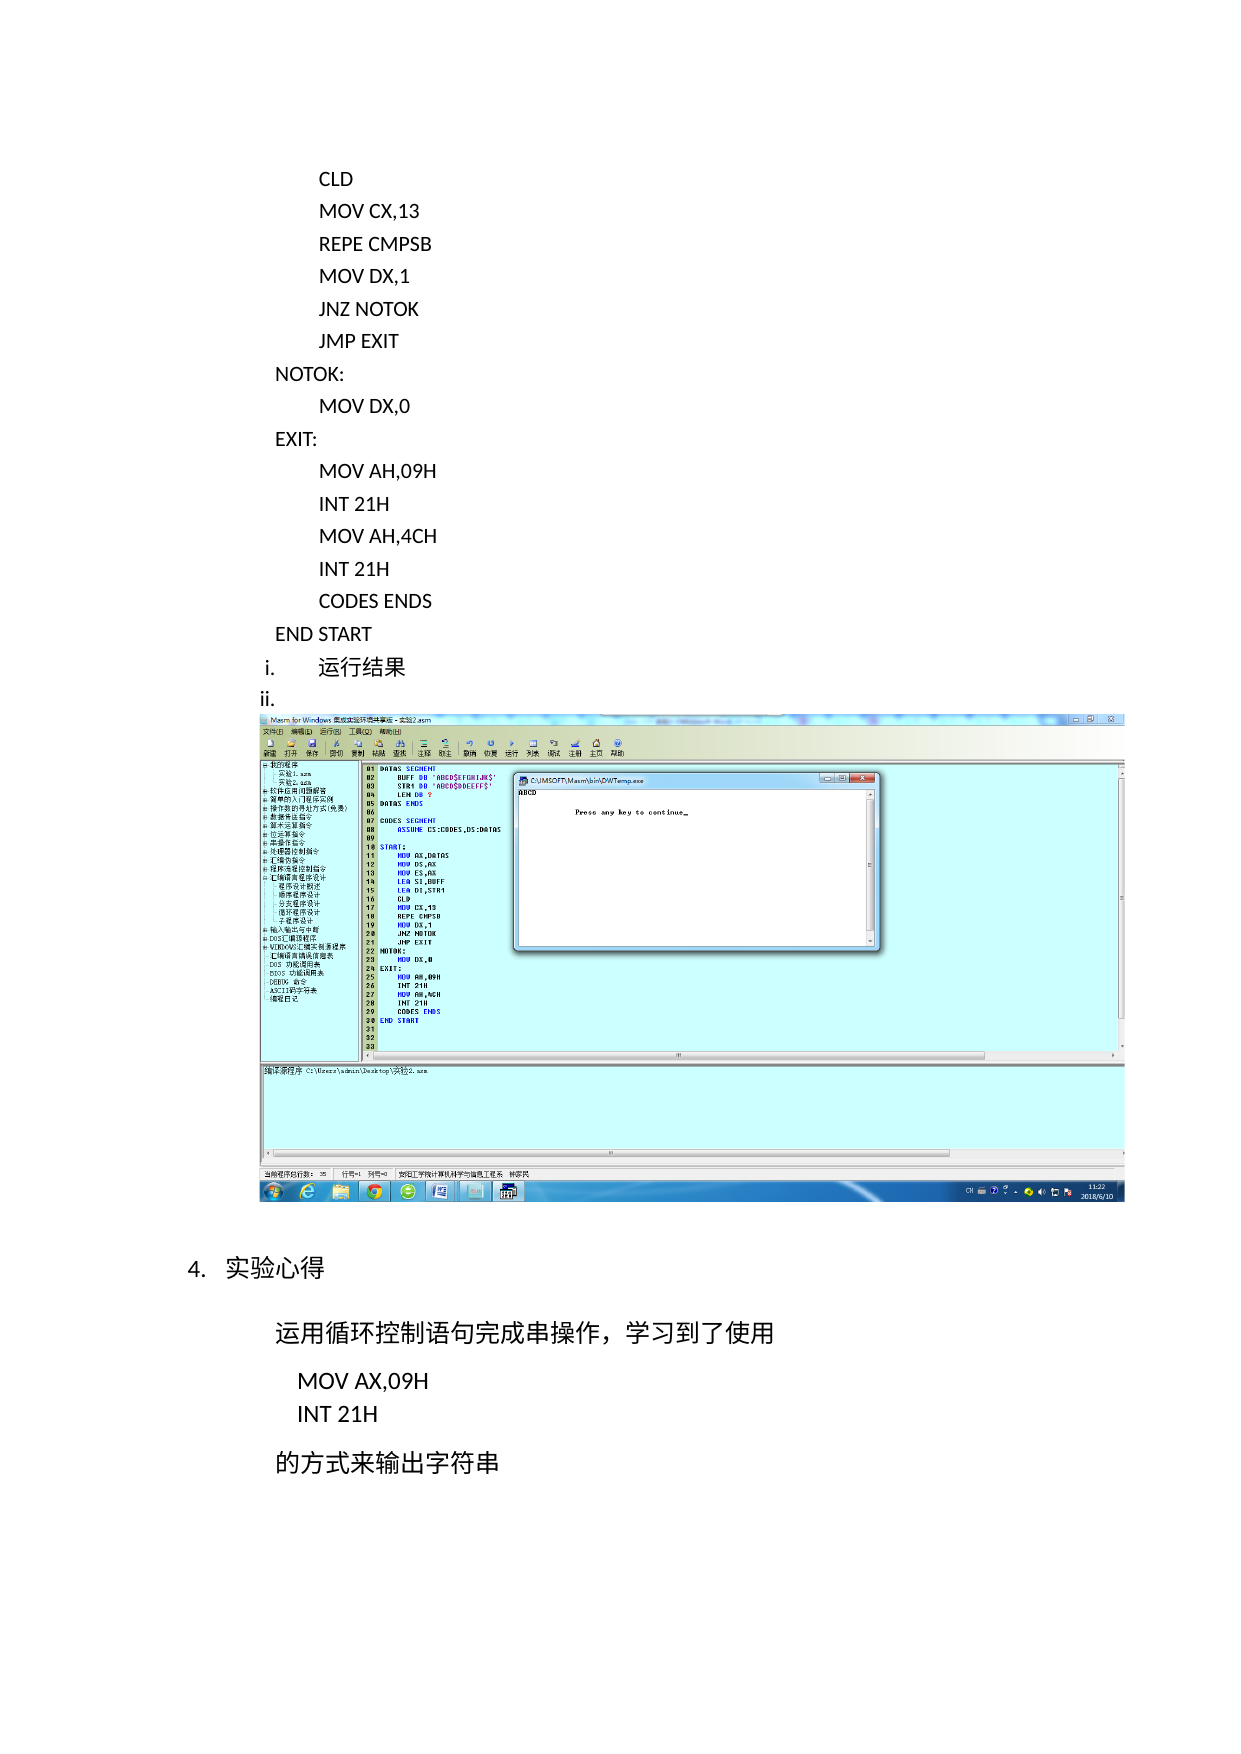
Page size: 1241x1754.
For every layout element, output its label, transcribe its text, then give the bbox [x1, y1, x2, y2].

text REPE CMPSB [275, 227, 1053, 259]
text JNZ NOTOK [275, 292, 1053, 324]
text NOTOK: [275, 357, 1053, 389]
text CODES ENDS [275, 584, 1053, 617]
text MOV AH,4CH [275, 519, 1053, 552]
text INT 21H [275, 552, 1053, 584]
text EXIT: [275, 422, 1053, 454]
list 运行结果 [275, 649, 1053, 682]
picture [259, 714, 1125, 1202]
text END START [275, 617, 1053, 649]
text MOV AH,09H [275, 454, 1053, 487]
text MOV DX,0 [275, 389, 1053, 422]
list 的方式来输出字符串 [275, 1429, 1053, 1494]
text MOV DX,1 [275, 259, 1053, 292]
text CLD [275, 162, 1053, 194]
list 运用循环控制语句完成串操作，学习到了使用 [275, 1299, 1053, 1364]
list 实验心得 [187, 1234, 1053, 1299]
text JMP EXIT [275, 324, 1053, 357]
list INT 21H [297, 1397, 1053, 1429]
text INT 21H [275, 487, 1053, 519]
text MOV CX,13 [275, 194, 1053, 227]
list MOV AX,09H [297, 1364, 1053, 1397]
